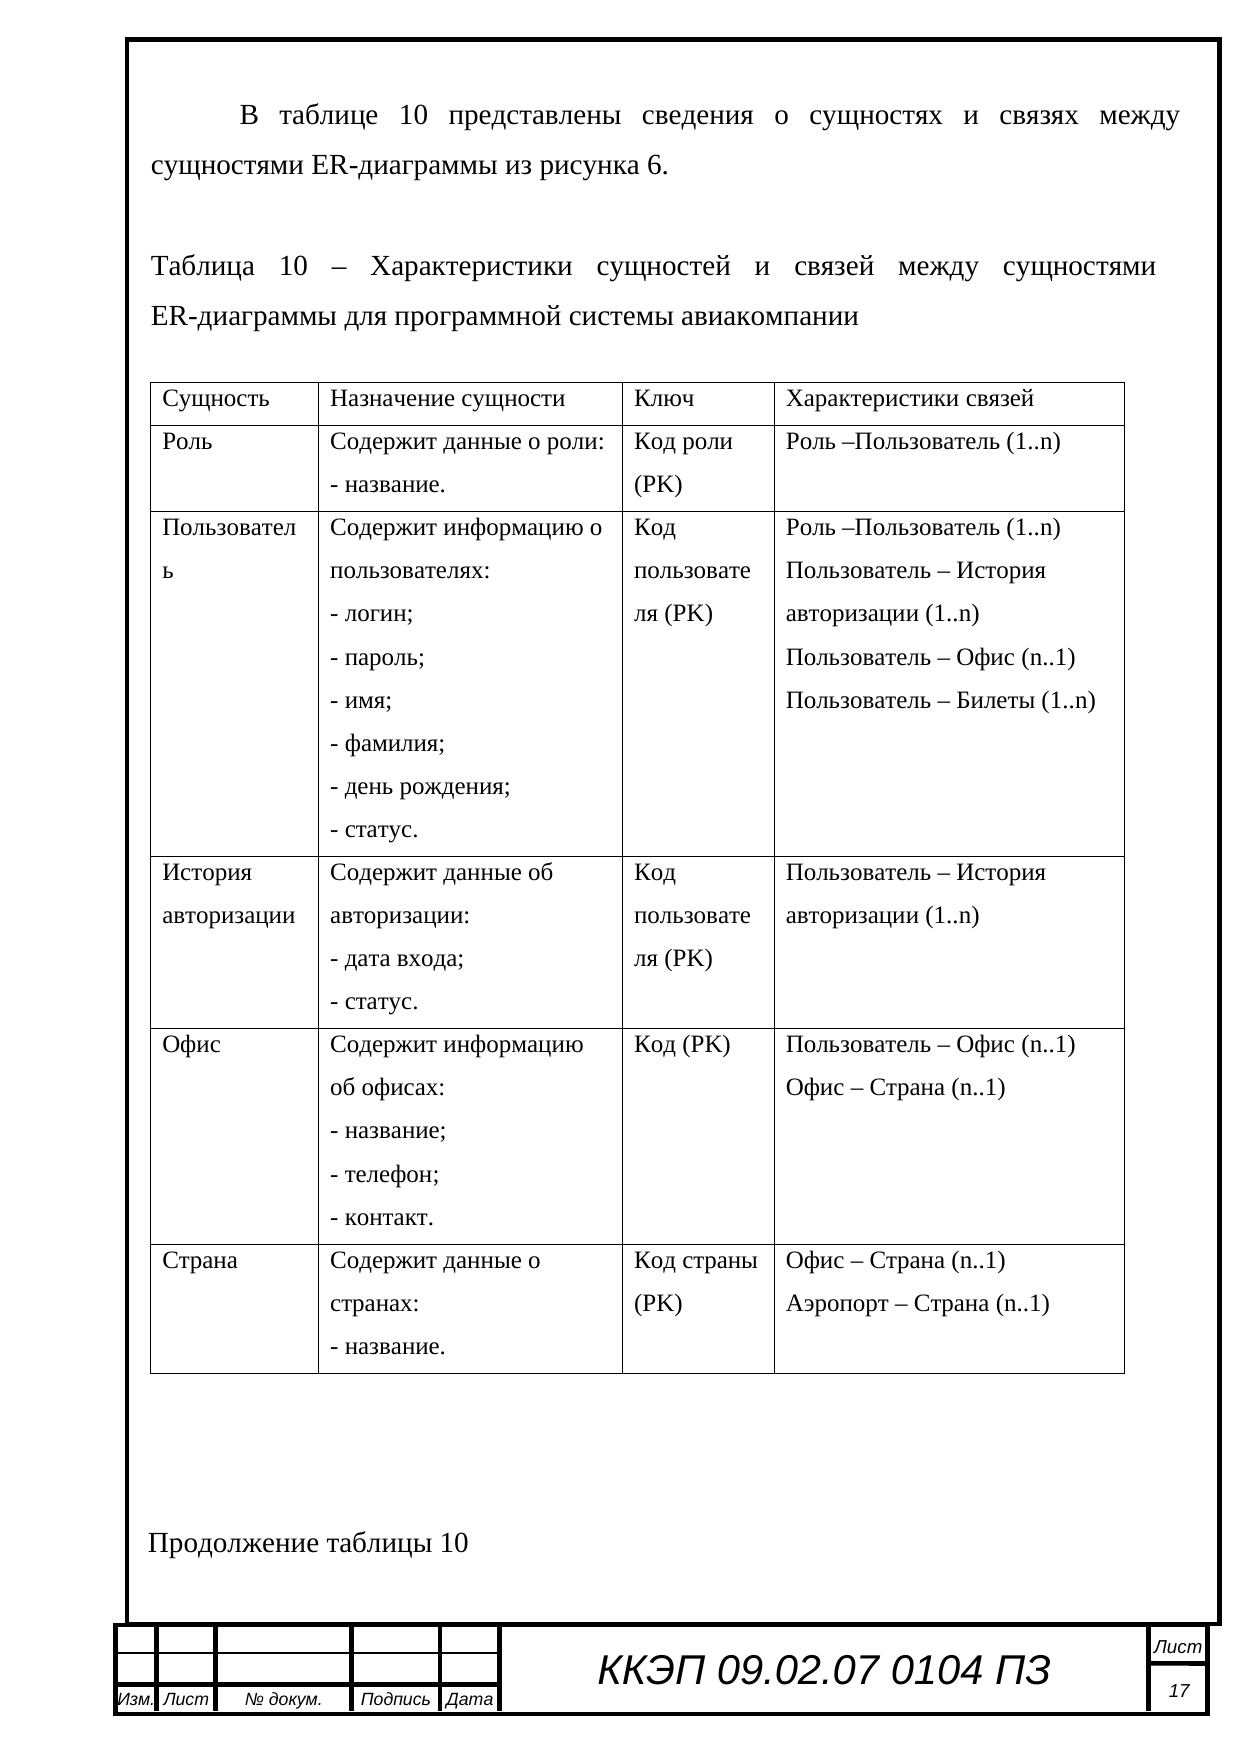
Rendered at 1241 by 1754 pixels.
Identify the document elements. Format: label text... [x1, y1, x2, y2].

text В таблице 10 представлены сведения о сущностях и связях между сущностями ER-диаграммы из рисунка 6. [151, 97, 1181, 181]
table_cell Офис – Страна (n..1) Аэропорт – Страна (n..1) [775, 1245, 1124, 1373]
table_cell Содержит информацию об офисах: - название; - телефон; - контакт. [319, 1029, 622, 1244]
table_header Ключ [623, 383, 774, 425]
text Таблица 10 – Характеристики сущностей и связей между сущностями ER-диаграммы для программной системы авиакомпании [151, 248, 1181, 332]
table_cell Код роли (PK) [623, 426, 774, 511]
table_cell Пользователь [151, 512, 318, 856]
table_cell Содержит информацию о пользователях: - логин; - пароль; - имя; - фамилия; - день рождения; - статус. [319, 512, 622, 856]
table_cell Роль [151, 426, 318, 511]
text Продолжение таблицы 10 [148, 1525, 1181, 1558]
table_cell Пользователь – Офис (n..1) Офис – Страна (n..1) [775, 1029, 1124, 1244]
table_cell Содержит данные о роли: - название. [319, 426, 622, 511]
table_header Сущность [151, 383, 318, 425]
table_cell Содержит данные о странах: - название. [319, 1245, 622, 1373]
table_cell История авторизации [151, 857, 318, 1028]
table_cell Код страны (PK) [623, 1245, 774, 1373]
table_cell Роль –Пользователь (1..n) Пользователь – История авторизации (1..n) Пользователь – Офис (n..1) Пользователь – Билеты (1..n) [775, 512, 1124, 856]
table_cell Роль –Пользователь (1..n) [775, 426, 1124, 511]
table_cell Код пользователя (PK) [623, 512, 774, 856]
table_cell Офис [151, 1029, 318, 1244]
table_cell Код (PK) [623, 1029, 774, 1244]
table_cell Код пользователя (PK) [623, 857, 774, 1028]
table_cell Пользователь – История авторизации (1..n) [775, 857, 1124, 1028]
table_header Назначение сущности [319, 383, 622, 425]
table_header Характеристики связей [775, 383, 1124, 425]
table_cell Содержит данные об авторизации: - дата входа; - статус. [319, 857, 622, 1028]
table_cell Страна [151, 1245, 318, 1373]
